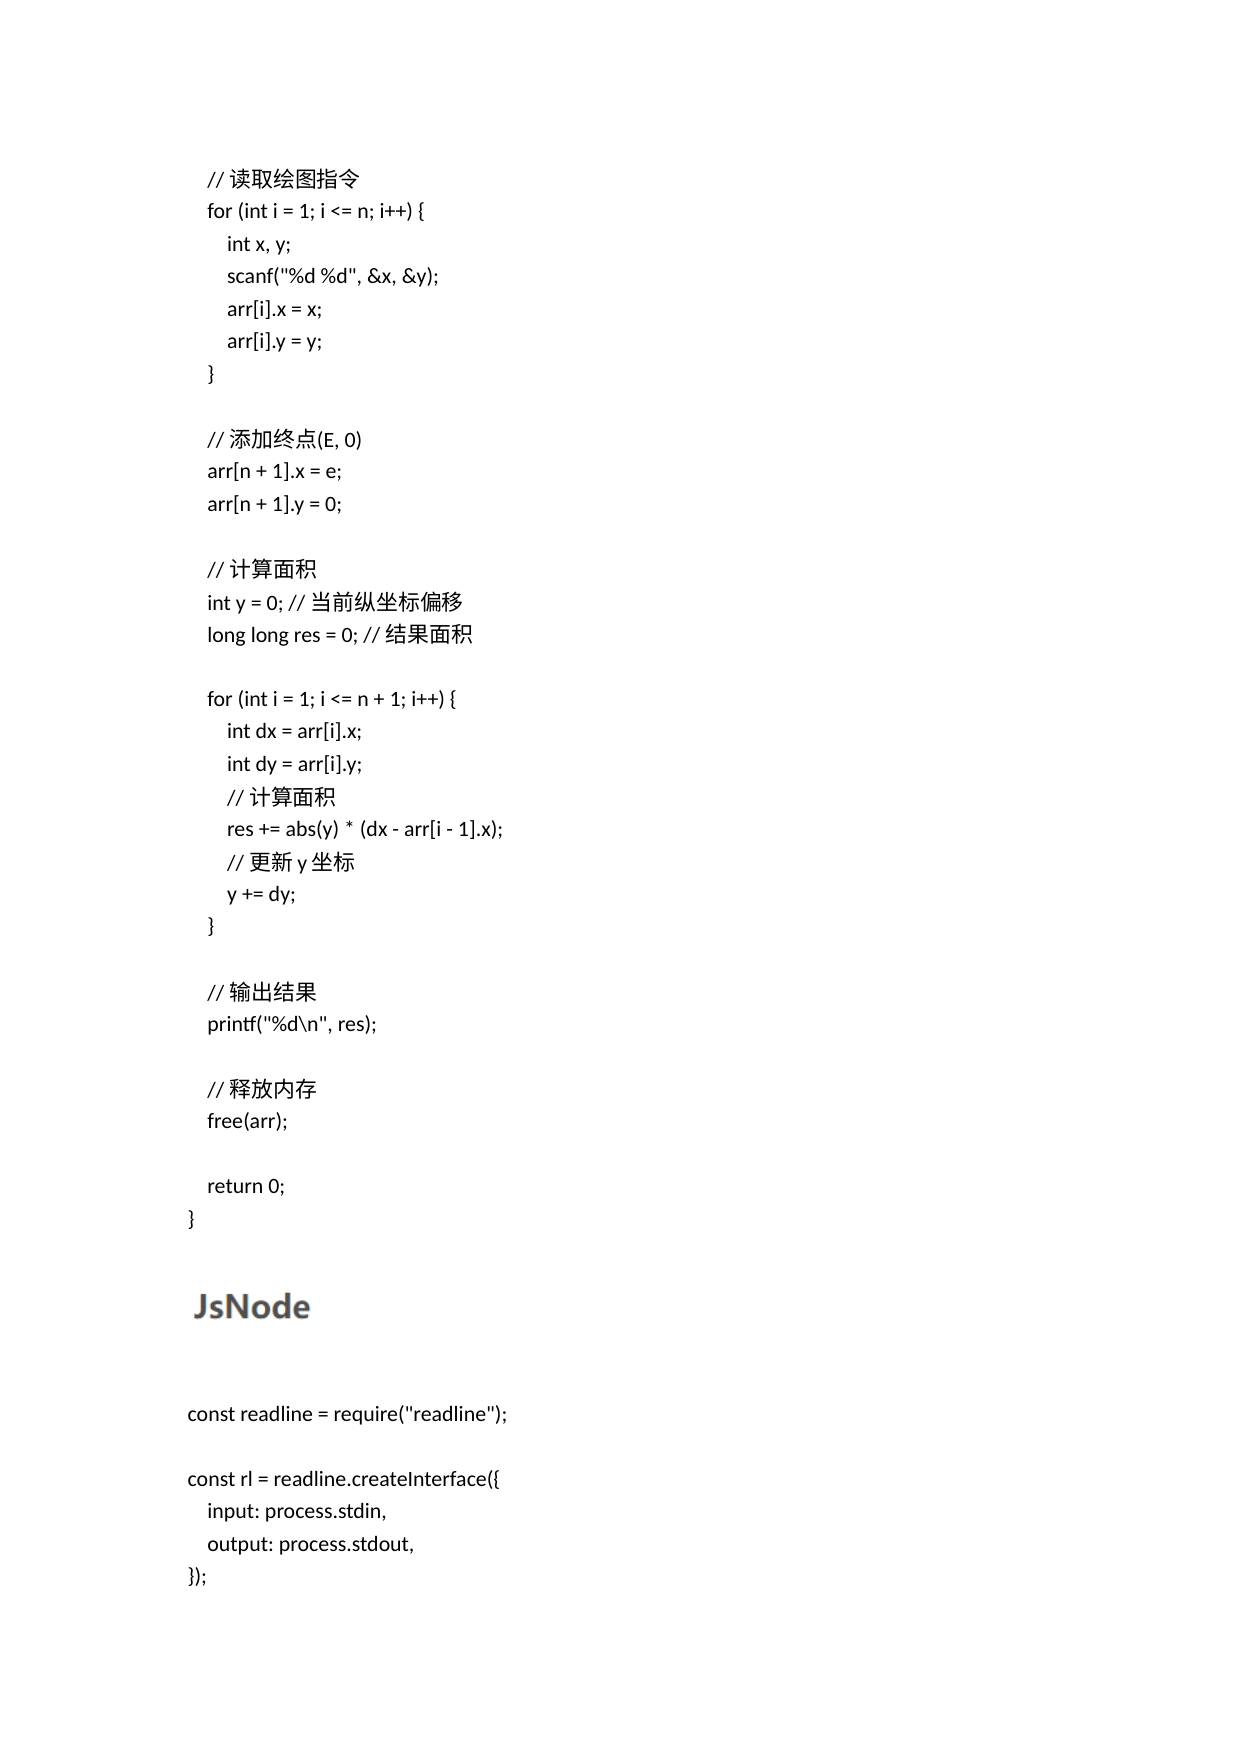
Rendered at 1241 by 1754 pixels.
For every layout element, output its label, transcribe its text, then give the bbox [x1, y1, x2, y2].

text // 读取绘图指令 [187, 162, 1053, 194]
text // 更新y坐标 [187, 844, 1053, 877]
text } [187, 357, 1053, 389]
text // 计算面积 [187, 779, 1053, 812]
text arr[n + 1].x = e; [187, 454, 1053, 487]
text } [187, 1202, 1053, 1234]
text arr[i].y = y; [187, 324, 1053, 357]
text int x, y; [187, 227, 1053, 259]
text // 添加终点(E, 0) [187, 422, 1053, 454]
text int y = 0; // 当前纵坐标偏移 [187, 584, 1053, 617]
text arr[i].x = x; [187, 292, 1053, 324]
text const rl = readline.createInterface({ [187, 1462, 1053, 1494]
text // 计算面积 [187, 552, 1053, 584]
text output: process.stdout, [187, 1527, 1053, 1559]
text y += dy; [187, 877, 1053, 909]
text printf("%d\n", res); [187, 1007, 1053, 1039]
text long long res = 0; // 结果面积 [187, 617, 1053, 649]
text int dx = arr[i].x; [187, 714, 1053, 747]
text } [187, 909, 1053, 942]
text }); [187, 1559, 1053, 1592]
picture [187, 1267, 327, 1344]
text const readline = require("readline"); [187, 1397, 1053, 1429]
text scanf("%d %d", &x, &y); [187, 259, 1053, 292]
text // 释放内存 [187, 1072, 1053, 1104]
text for (int i = 1; i <= n; i++) { [187, 194, 1053, 227]
text for (int i = 1; i <= n + 1; i++) { [187, 682, 1053, 714]
text input: process.stdin, [187, 1494, 1053, 1527]
text int dy = arr[i].y; [187, 747, 1053, 779]
text // 输出结果 [187, 974, 1053, 1007]
text free(arr); [187, 1104, 1053, 1137]
text arr[n + 1].y = 0; [187, 487, 1053, 519]
text return 0; [187, 1169, 1053, 1202]
text res += abs(y) * (dx - arr[i - 1].x); [187, 812, 1053, 844]
